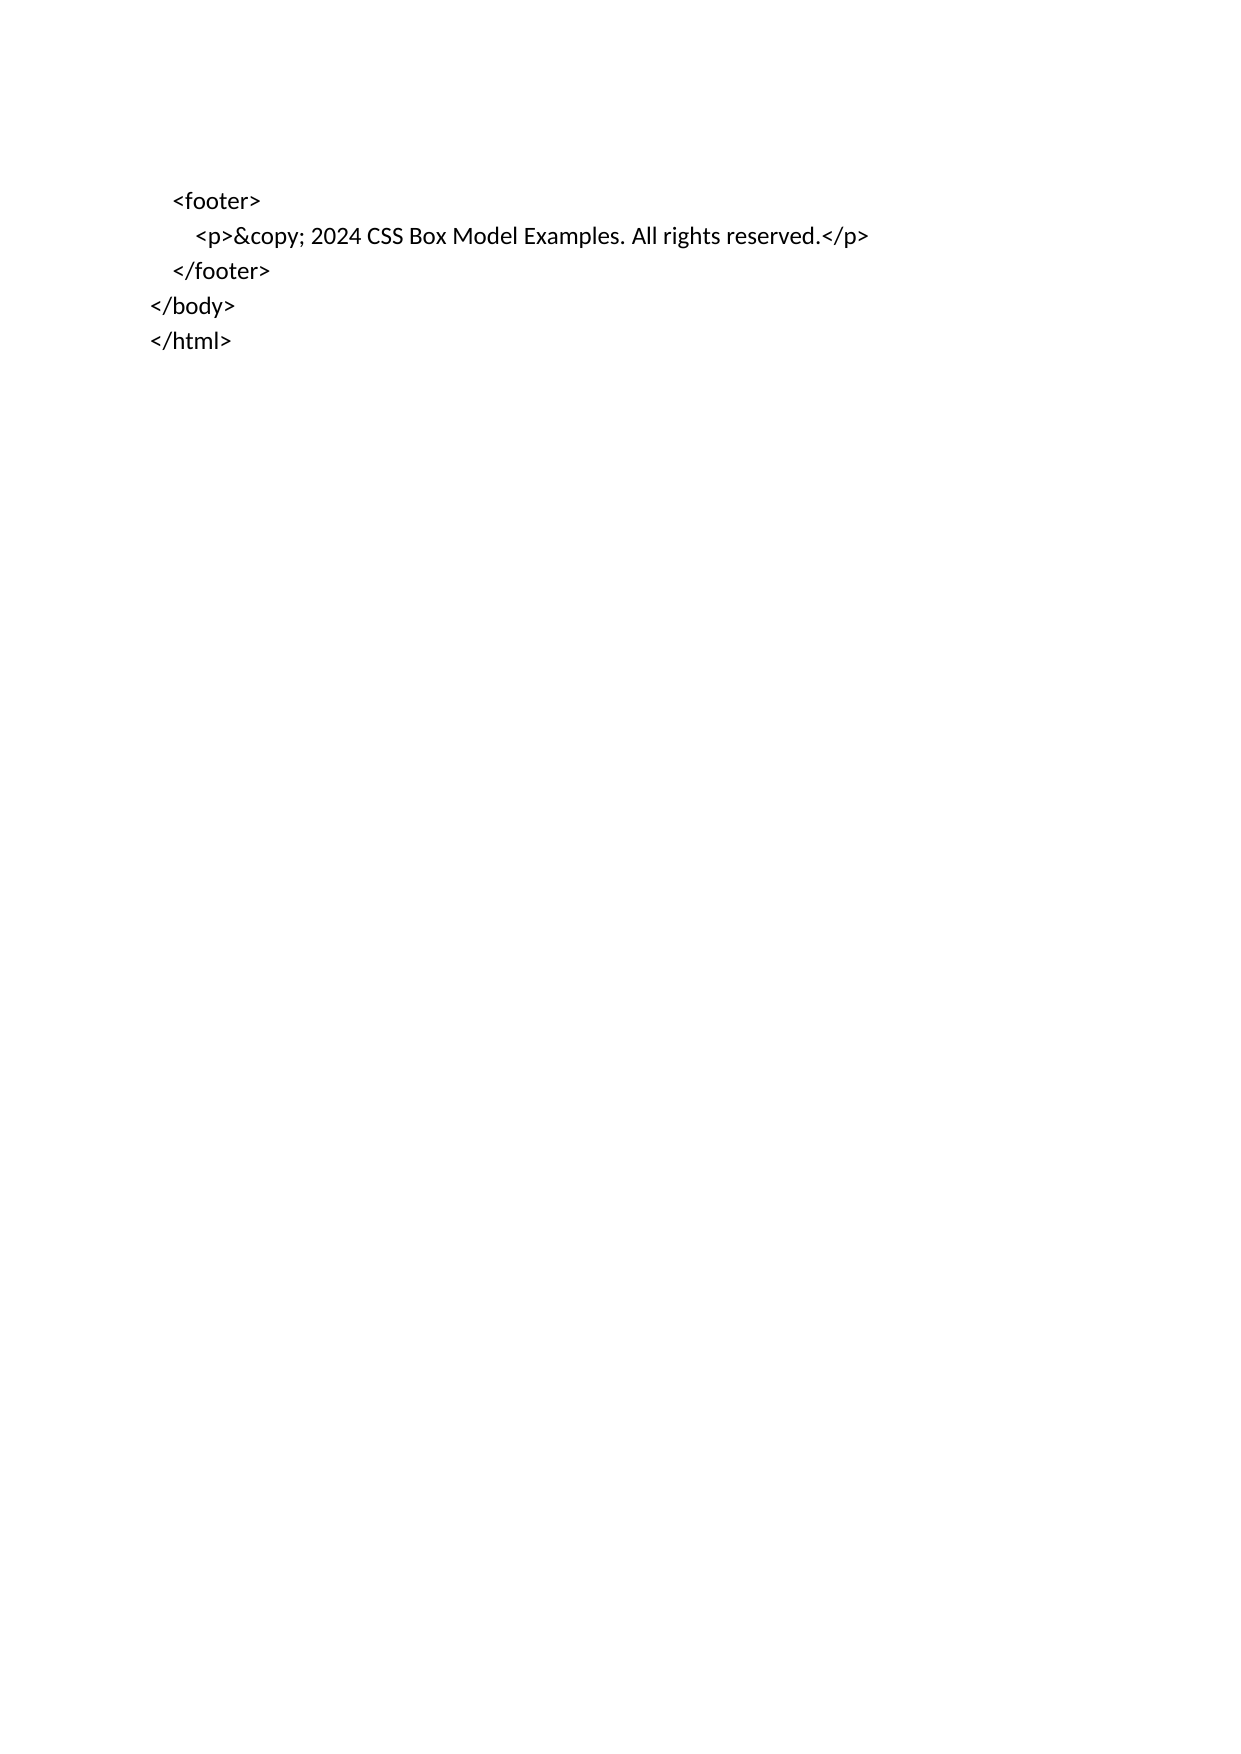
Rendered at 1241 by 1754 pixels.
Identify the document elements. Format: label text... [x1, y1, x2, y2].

text <p>&copy; 2024 CSS Box Model Examples. All rights reserved.</p> [150, 220, 1090, 251]
text </body> [150, 290, 1090, 321]
text <footer> [150, 185, 1090, 216]
text </footer> [150, 255, 1090, 286]
text </html> [150, 325, 1090, 356]
